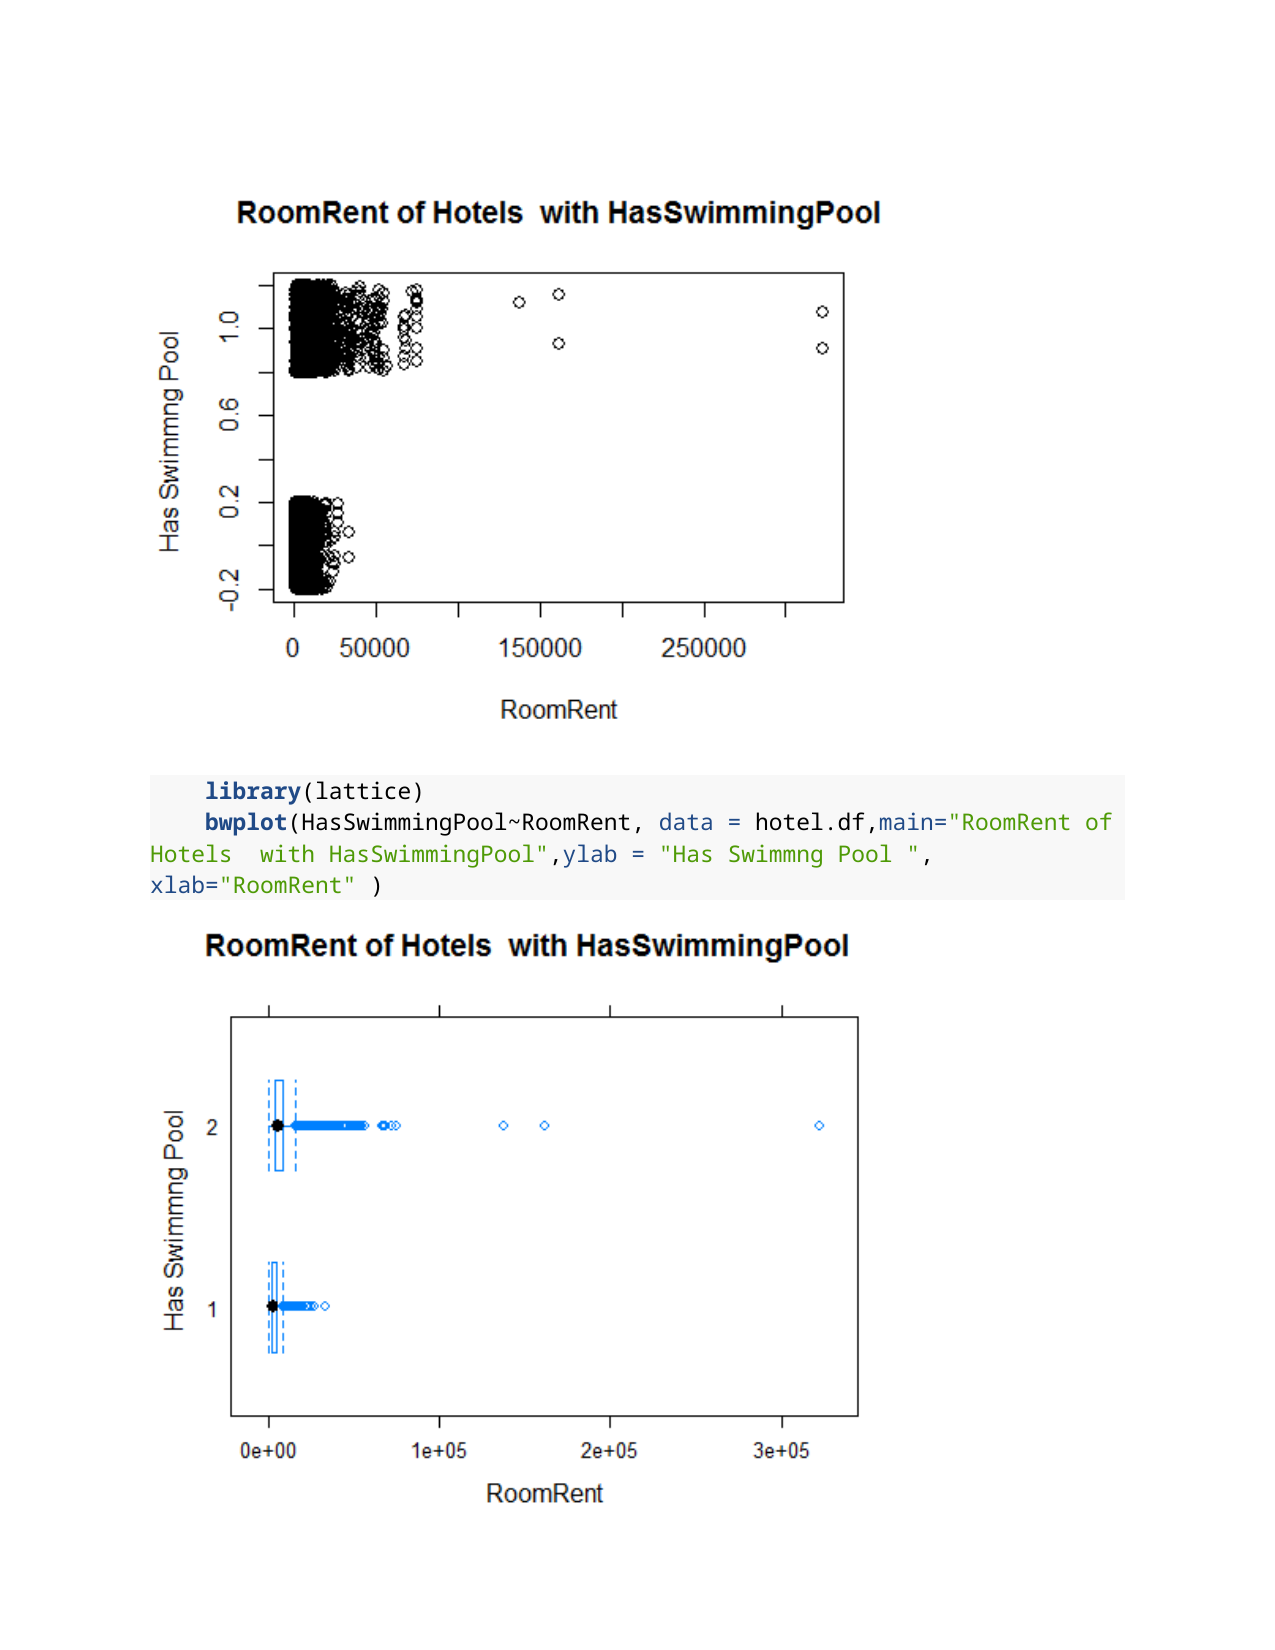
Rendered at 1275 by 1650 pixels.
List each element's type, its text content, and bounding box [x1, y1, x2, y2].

text library(lattice) bwplot(HasSwimmingPool~RoomRent, data = hotel.df,main="RoomRent of Hotels with HasSwimmingPool",ylab = "Has Swimmng Pool ", xlab="RoomRent" ) [384, 775, 1125, 900]
picture [150, 921, 908, 1528]
picture [150, 150, 908, 757]
